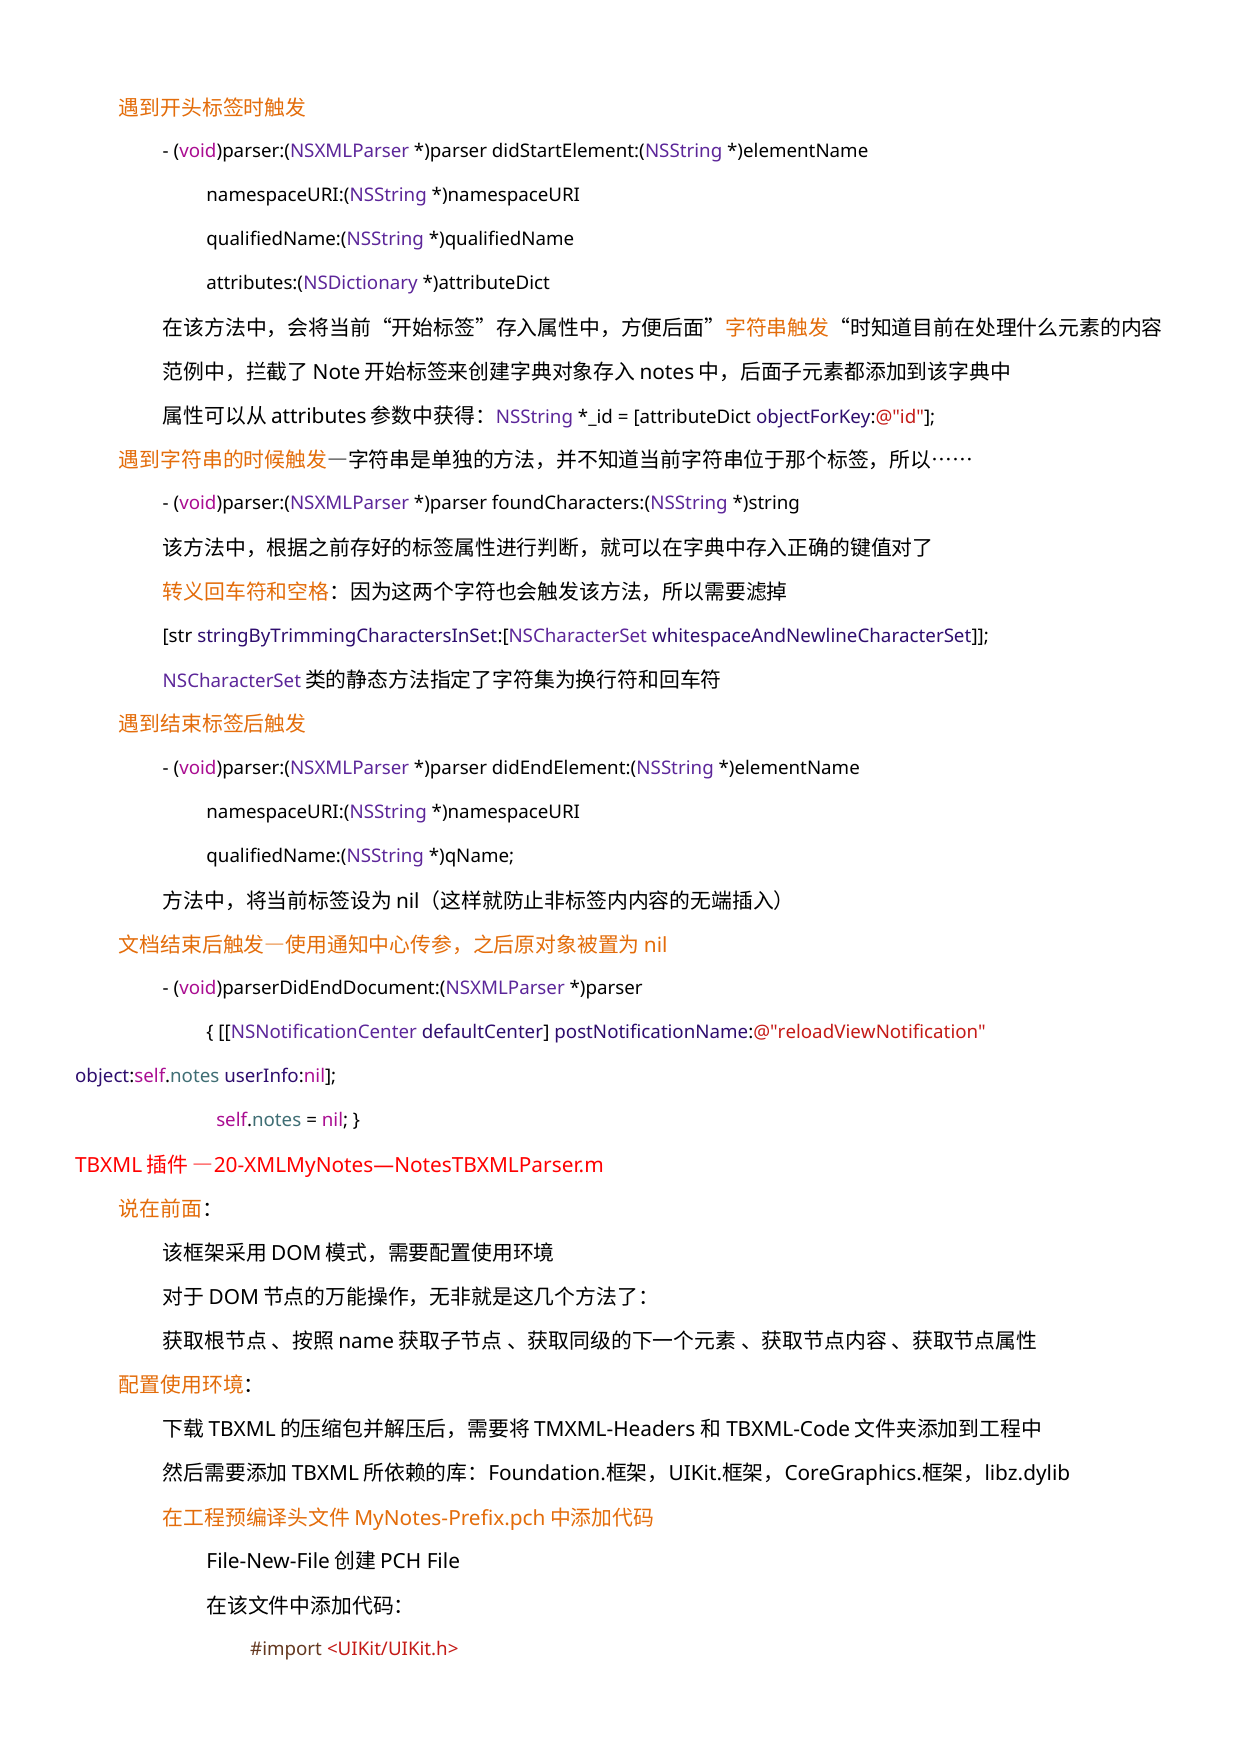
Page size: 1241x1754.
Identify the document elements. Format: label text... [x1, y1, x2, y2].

text 转义回车符和空格：因为这两个字符也会触发该方法，所以需要滤掉 [75, 568, 1165, 613]
text 范例中，拦截了Note开始标签来创建字典对象存入notes中，后面子元素都添加到该字典中 [75, 348, 1165, 392]
text namespaceURI:(NSString *)namespaceURI [75, 172, 1165, 216]
text #import <UIKit/UIKit.h> [75, 1626, 1165, 1670]
text 遇到结束标签后触发 [75, 701, 1165, 745]
text - (void)parser:(NSXMLParser *)parser didEndElement:(NSString *)elementName [75, 745, 1165, 789]
text 在该文件中添加代码： [75, 1582, 1165, 1626]
text NSCharacterSet类的静态方法指定了字符集为换行符和回车符 [75, 657, 1165, 701]
text 下载TBXML的压缩包并解压后，需要将TMXML-Headers 和 TBXML-Code文件夹添加到工程中 [75, 1406, 1165, 1450]
text - (void)parser:(NSXMLParser *)parser didStartElement:(NSString *)elementName [75, 128, 1165, 172]
text 遇到开头标签时触发 [75, 84, 1165, 128]
text 在工程预编译头文件MyNotes-Prefix.pch中添加代码 [75, 1494, 1165, 1538]
text 配置使用环境： [75, 1362, 1165, 1406]
text qualifiedName:(NSString *)qName; [75, 833, 1165, 877]
text [str stringByTrimmingCharactersInSet:[NSCharacterSet whitespaceAndNewlineCharacterSet]]; [75, 613, 1165, 657]
text 然后需要添加TBXML所依赖的库：Foundation.框架，UIKit.框架，CoreGraphics.框架，libz.dylib [75, 1450, 1165, 1494]
text 对于DOM节点的万能操作，无非就是这几个方法了： [75, 1273, 1165, 1318]
text 获取根节点 、按照name获取子节点 、获取同级的下一个元素 、获取节点内容 、获取节点属性 [75, 1318, 1165, 1362]
text attributes:(NSDictionary *)attributeDict [75, 260, 1165, 304]
text qualifiedName:(NSString *)qualifiedName [75, 216, 1165, 260]
text 该方法中，根据之前存好的标签属性进行判断，就可以在字典中存入正确的键值对了 [75, 524, 1165, 568]
text - (void)parserDidEndDocument:(NSXMLParser *)parser [75, 965, 1165, 1009]
text File-New-File创建PCH File [75, 1538, 1165, 1582]
text 遇到字符串的时候触发—字符串是单独的方法，并不知道当前字符串位于那个标签，所以…… [75, 436, 1165, 480]
text 该框架采用DOM模式，需要配置使用环境 [75, 1229, 1165, 1273]
text namespaceURI:(NSString *)namespaceURI [75, 789, 1165, 833]
text 说在前面： [75, 1185, 1165, 1229]
text 在该方法中，会将当前“开始标签”存入属性中，方便后面”字符串触发“时知道目前在处理什么元素的内容 [75, 304, 1165, 348]
text { [[NSNotificationCenter defaultCenter] postNotificationName:@"reloadViewNotification" object:self.notes userInfo:nil]; [75, 1009, 1165, 1097]
text 属性可以从attributes参数中获得：NSString *_id = [attributeDict objectForKey:@"id"]; [75, 392, 1165, 436]
text - (void)parser:(NSXMLParser *)parser foundCharacters:(NSString *)string [75, 480, 1165, 524]
text 方法中，将当前标签设为nil（这样就防止非标签内内容的无端插入） [75, 877, 1165, 921]
text TBXML插件 —20-XMLMyNotes—NotesTBXMLParser.m [75, 1141, 1165, 1185]
text 文档结束后触发—使用通知中心传参，之后原对象被置为nil [75, 921, 1165, 965]
text self.notes = nil; } [75, 1097, 1165, 1141]
